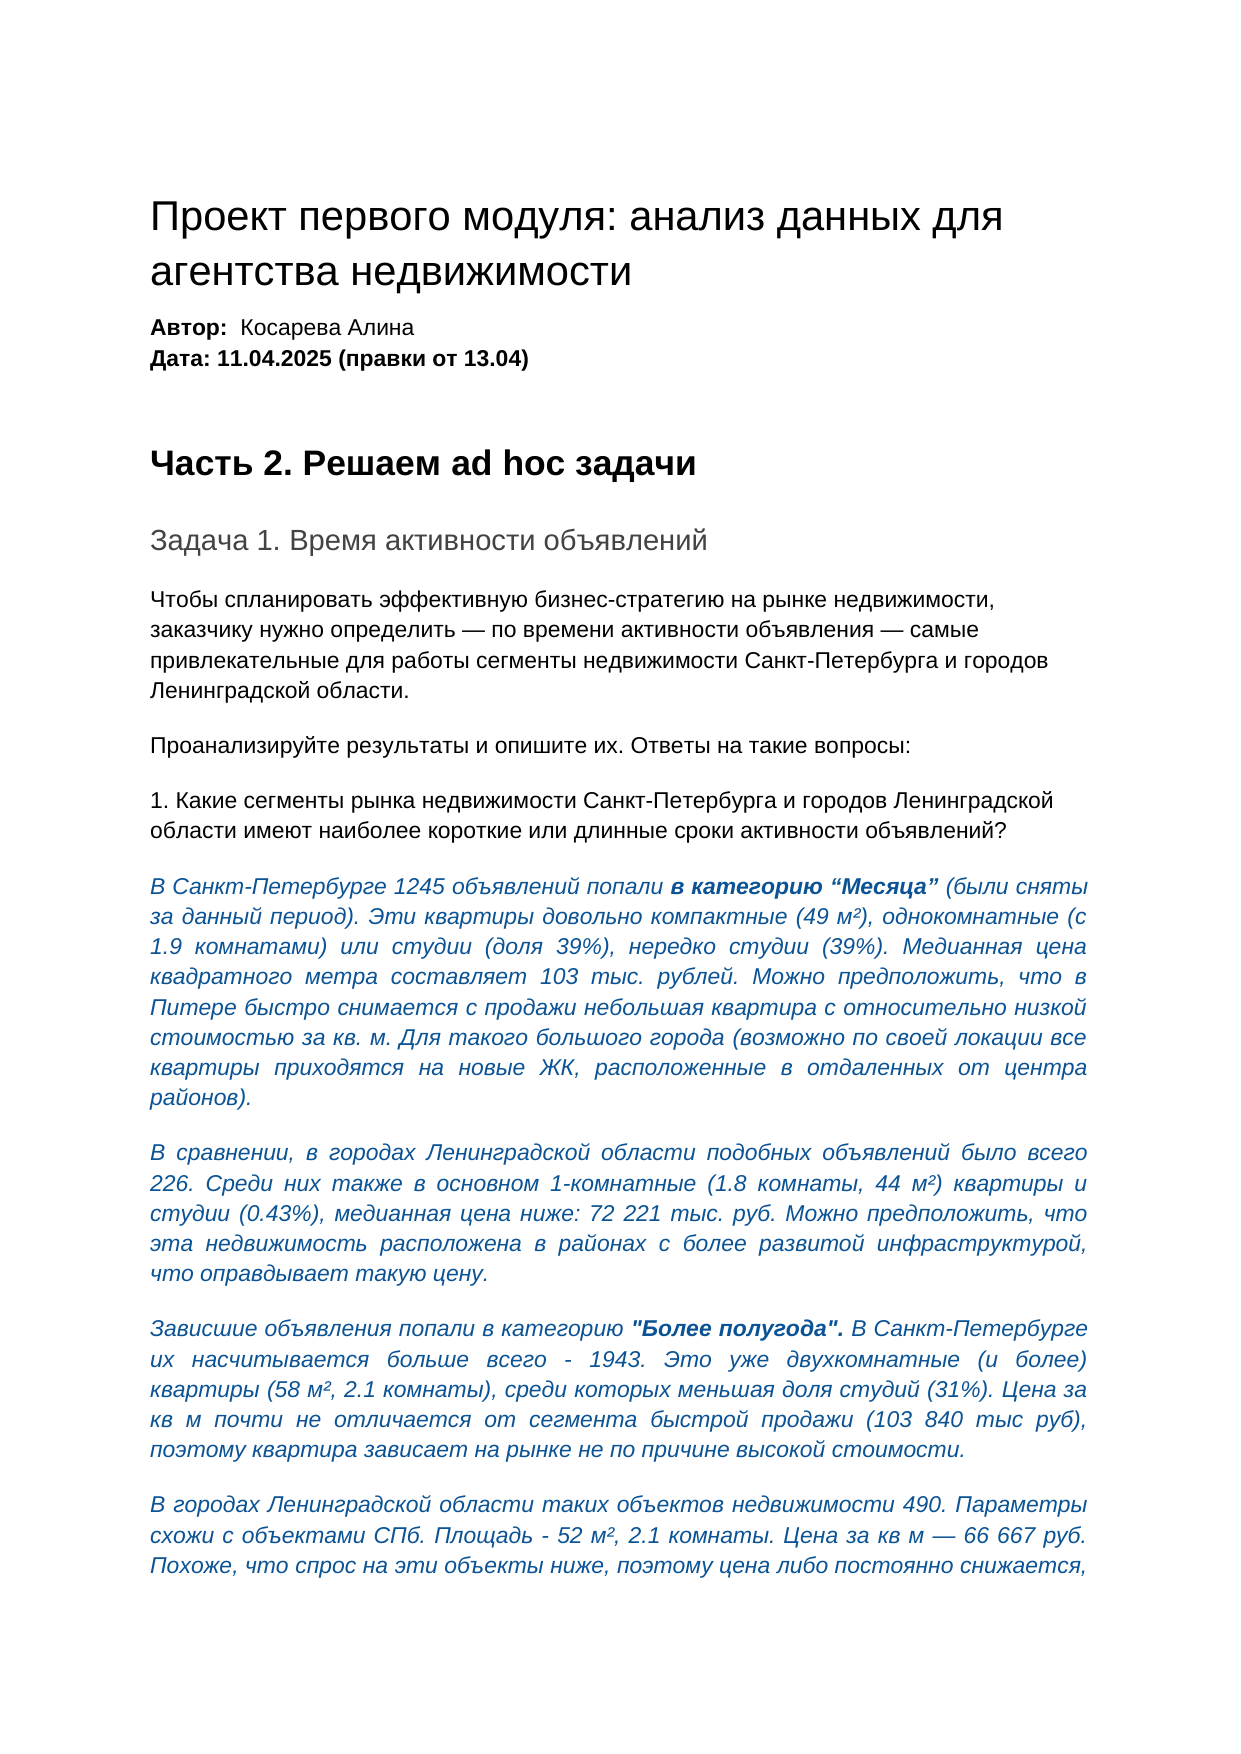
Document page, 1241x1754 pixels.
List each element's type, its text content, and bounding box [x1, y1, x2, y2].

subtitle Задача 1. Время активности объявлений [150, 523, 1090, 556]
text В Санкт-Петербурге 1245 объявлений попали в категорию “Месяца” (были сняты за данный период). Эти квартиры довольно компактные (49 м²), однокомнатные (с 1.9 комнатами) или студии (доля 39%), нередко студии (39%). Медианная цена квадратного метра составляет 103 тыс. рублей. Можно предположить, что в Питере быстро снимается с продажи небольшая квартира с относительно низкой стоимостью за кв. м. Для такого большого города (возможно по своей локации все квартиры приходятся на новые ЖК, расположенные в отдаленных от центра районов). [150, 873, 1090, 1110]
text 1. Какие сегменты рынка недвижимости Санкт-Петербурга и городов Ленинградской области имеют наиболее короткие или длинные сроки активности объявлений? [150, 787, 1090, 844]
text В сравнении, в городах Ленинградской области подобных объявлений было всего 226. Среди них также в основном 1-комнатные (1.8 комнаты, 44 м²) квартиры и студии (0.43%), медианная цена ниже: 72 221 тыс. руб. Можно предположить, что эта недвижимость расположена в районах с более развитой инфраструктурой, что оправдывает такую цену. [150, 1139, 1090, 1286]
text Зависшие объявления попали в категорию "Более полугода". В Санкт-Петербурге их насчитывается больше всего - 1943. Это уже двухкомнатные (и более) квартиры (58 м², 2.1 комнаты), среди которых меньшая доля студий (31%). Цена за кв м почти не отличается от сегмента быстрой продажи (103 840 тыс руб), поэтому квартира зависает на рынке не по причине высокой стоимости. [150, 1315, 1090, 1462]
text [150, 1491, 1090, 1578]
subtitle Проект первого модуля: анализ данных для агентства недвижимости [150, 192, 1090, 295]
subtitle Часть 2. Решаем ad hoc задачи [150, 442, 1090, 483]
text Чтобы спланировать эффективную бизнес-стратегию на рынке недвижимости, заказчику нужно определить — по времени активности объявления — самые привлекательные для работы сегменты недвижимости Санкт-Петербурга и городов Ленинградской области. [150, 586, 1090, 703]
text Автор: Косарева Алина [150, 314, 1090, 341]
text Дата: 11.04.2025 (правки от 13.04) [150, 344, 1090, 371]
text Проанализируйте результаты и опишите их. Ответы на такие вопросы: [150, 732, 1090, 758]
